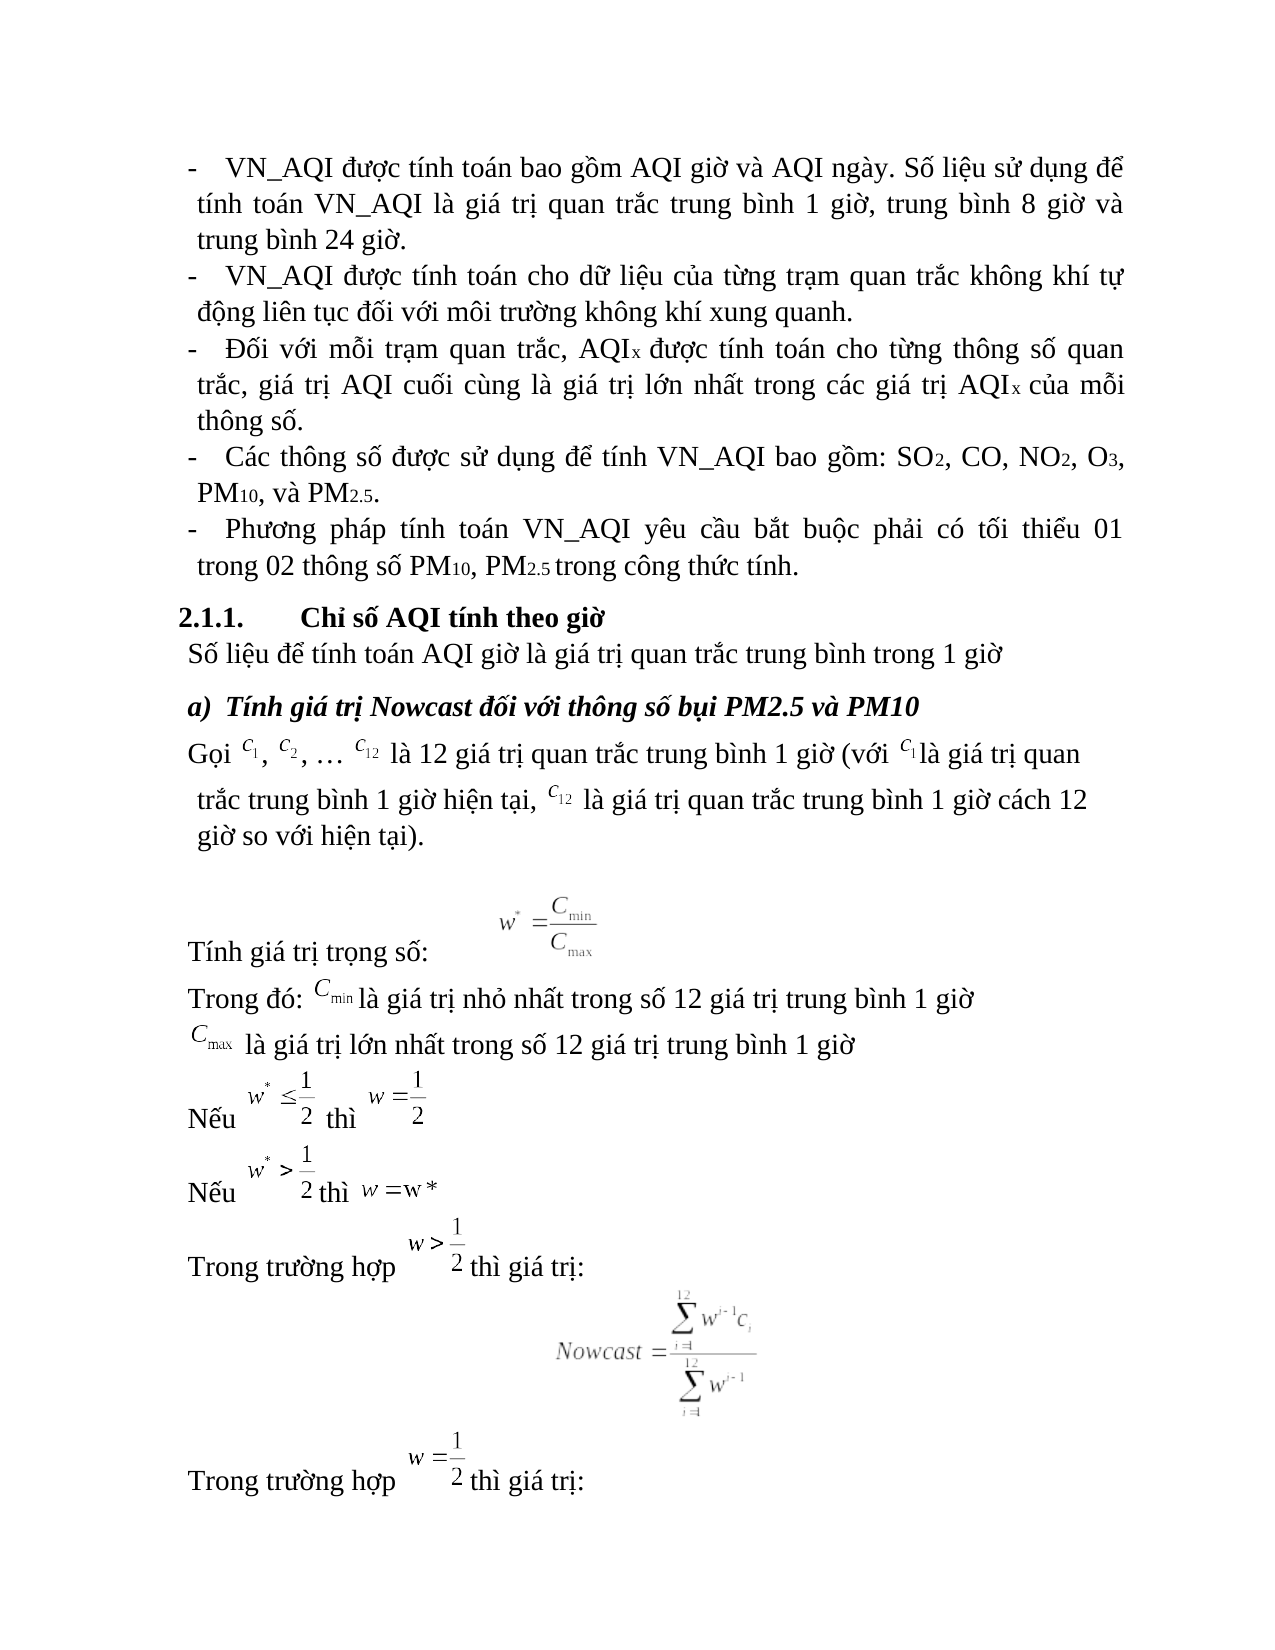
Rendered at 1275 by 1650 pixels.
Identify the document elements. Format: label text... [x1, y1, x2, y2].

list Gọi , , … là 12 giá trị quan trắc trung bình 1 giờ (với là giá trị quan trắc trung bình 1 giờ hiện tại, là giá trị quan trắc trung bình 1 giờ cách 12 giờ so với hiện tại). [187, 726, 1125, 852]
list Nếu thì [187, 1063, 1125, 1134]
list VN_AQI được tính toán bao gồm AQI giờ và AQI ngày. Số liệu sử dụng để tính toán VN_AQI là giá trị quan trắc trung bình 1 giờ, trung bình 8 giờ và trung bình 24 giờ. [187, 150, 1125, 256]
list Tính giá trị Nowcast đối với thông số bụi PM2.5 và PM10 [187, 689, 1125, 723]
list Trong trường hợp thì giá trị: [187, 1211, 1125, 1282]
list Tính giá trị trọng số: [187, 891, 1125, 968]
subtitle Chỉ số AQI tính theo giờ [178, 600, 1125, 634]
text Số liệu để tính toán AQI giờ là giá trị quan trắc trung bình trong 1 giờ [187, 637, 1125, 670]
list Trong đó: là giá trị nhỏ nhất trong số 12 giá trị trung bình 1 giờ [187, 971, 1125, 1014]
list VN_AQI được tính toán cho dữ liệu của từng trạm quan trắc không khí tự động liên tục đối với môi trường không khí xung quanh. [187, 258, 1125, 328]
list Các thông số được sử dụng để tính VN_AQI bao gồm: SO2, CO, NO2, O3, PM10, và PM2.5. [187, 439, 1125, 509]
list Trong trường hợp thì giá trị: [187, 1425, 1125, 1496]
list Phương pháp tính toán VN_AQI yêu cầu bắt buộc phải có tối thiểu 01 trong 02 thông số PM10, PM2.5 trong công thức tính. [187, 511, 1125, 581]
list là giá trị lớn nhất trong số 12 giá trị trung bình 1 giờ [187, 1017, 1125, 1061]
list Đối với mỗi trạm quan trắc, AQIx được tính toán cho từng thông số quan trắc, giá trị AQI cuối cùng là giá trị lớn nhất trong các giá trị AQIx của mỗi thông số. [187, 331, 1125, 437]
list Nếu thì [187, 1137, 1125, 1208]
